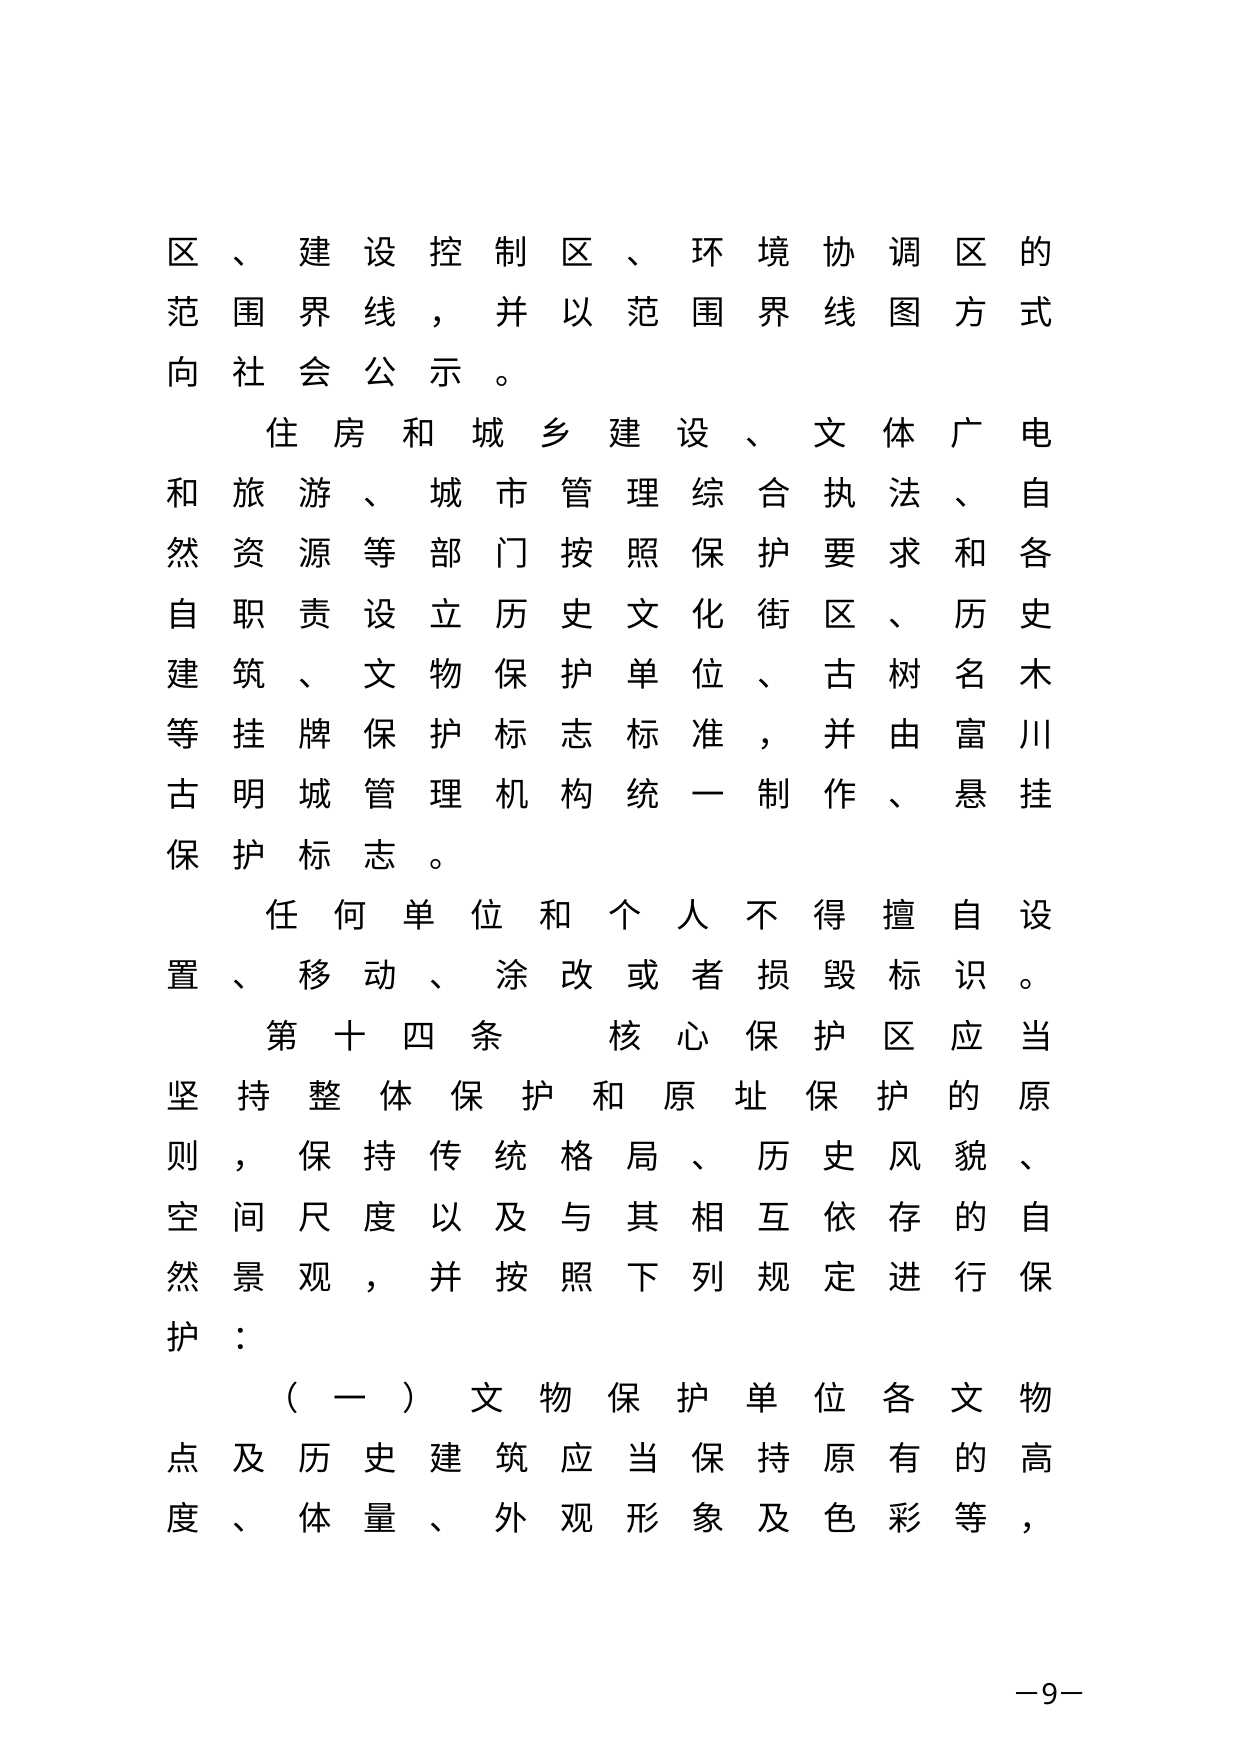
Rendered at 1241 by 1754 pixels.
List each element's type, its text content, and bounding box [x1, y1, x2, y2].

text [167, 1365, 1085, 1546]
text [167, 219, 1085, 400]
text 住房和城乡建设、文体广电和旅游、城市管理综合执法、自然资源等部门按照保护要求和各自职责设立历史文化街区、历史建筑、文物保护单位、古树名木等挂牌保护标志标准，并由富川古明城管理机构统一制作、悬挂保护标志。 [167, 400, 1085, 883]
text 第十四条 核心保护区应当坚持整体保护和原址保护的原则，保持传统格局、历史风貌、空间尺度以及与其相互依存的自然景观，并按照下列规定进行保护： [167, 1003, 1085, 1365]
text 任何单位和个人不得擅自设置、移动、涂改或者损毁标识。 [167, 883, 1085, 1003]
